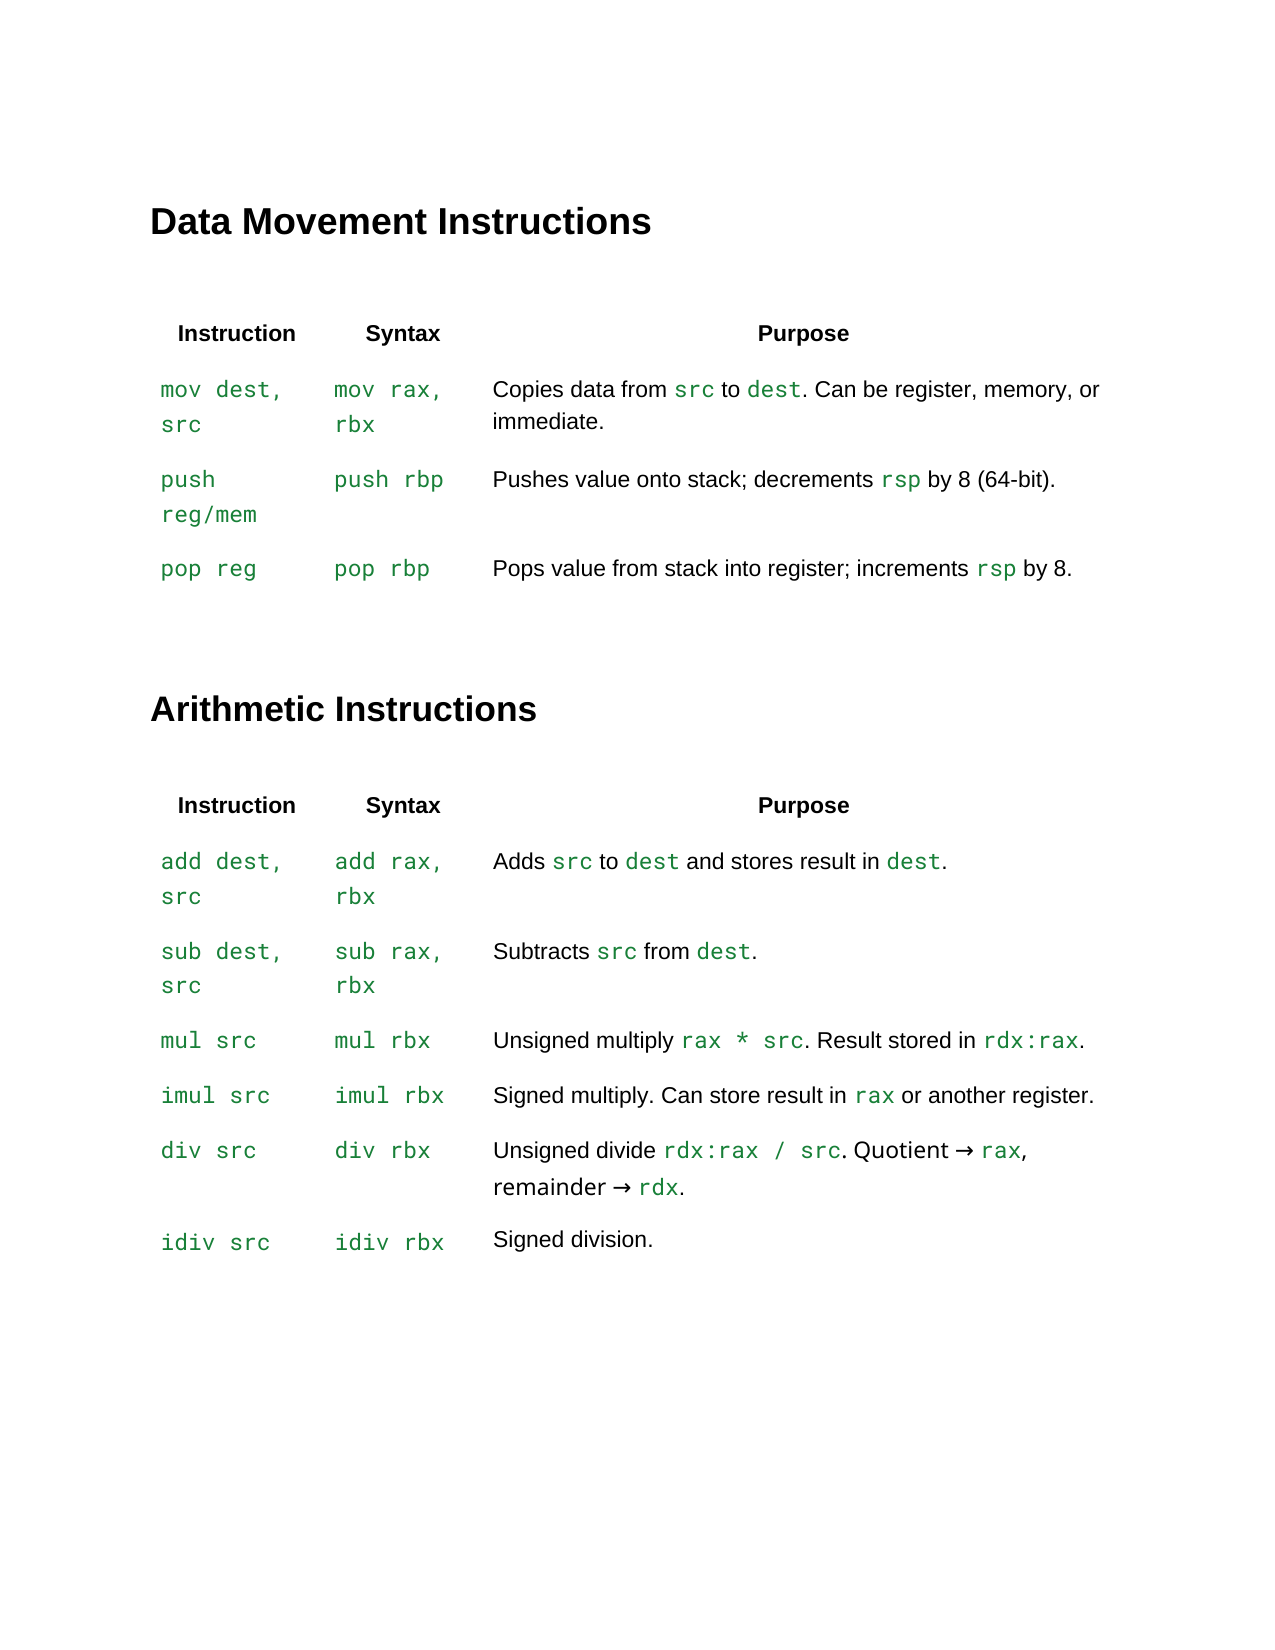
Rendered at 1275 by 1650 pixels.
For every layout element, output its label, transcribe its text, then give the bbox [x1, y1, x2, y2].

table_cell push rbp [324, 453, 482, 542]
table_cell mov dest, src [150, 363, 323, 453]
table_cell Unsigned divide rdx:rax / src. Quotient → rax, remainder → rdx. [483, 1124, 1125, 1216]
table_header Syntax [324, 310, 482, 363]
table_cell Unsigned multiply rax * src. Result stored in rdx:rax. [483, 1014, 1125, 1069]
table_cell idiv rbx [324, 1216, 482, 1271]
table_cell idiv src [150, 1216, 324, 1271]
table_cell imul src [150, 1069, 324, 1124]
table_cell Pops value from stack into register; increments rsp by 8. [482, 543, 1125, 597]
table_cell pop rbp [324, 543, 482, 597]
table_cell Pushes value onto stack; decrements rsp by 8 (64-bit). [482, 453, 1125, 542]
table_header Purpose [482, 310, 1125, 363]
table_header Syntax [324, 781, 482, 835]
text Arithmetic Instructions [150, 688, 1125, 729]
table_cell Adds src to dest and stores result in dest. [483, 835, 1125, 925]
table_cell mul src [150, 1014, 324, 1069]
table_cell Copies data from src to dest. Can be register, memory, or immediate. [482, 363, 1125, 453]
table_cell add dest, src [150, 835, 324, 925]
table_cell mul rbx [324, 1014, 482, 1069]
table_cell div src [150, 1124, 324, 1216]
table_header Instruction [150, 310, 323, 363]
table_cell mov rax, rbx [324, 363, 482, 453]
table_cell div rbx [324, 1124, 482, 1216]
table_header Purpose [483, 781, 1125, 835]
table_cell Signed multiply. Can store result in rax or another register. [483, 1069, 1125, 1124]
table_header Instruction [150, 781, 324, 835]
table_cell add rax, rbx [324, 835, 482, 925]
table_cell sub dest, src [150, 925, 324, 1014]
table_cell sub rax, rbx [324, 925, 482, 1014]
table_cell imul rbx [324, 1069, 482, 1124]
table_cell pop reg [150, 543, 323, 597]
table_cell Subtracts src from dest. [483, 925, 1125, 1014]
table_cell Signed division. [483, 1216, 1125, 1271]
table_cell push reg/mem [150, 453, 323, 542]
text Data Movement Instructions [150, 199, 1125, 243]
